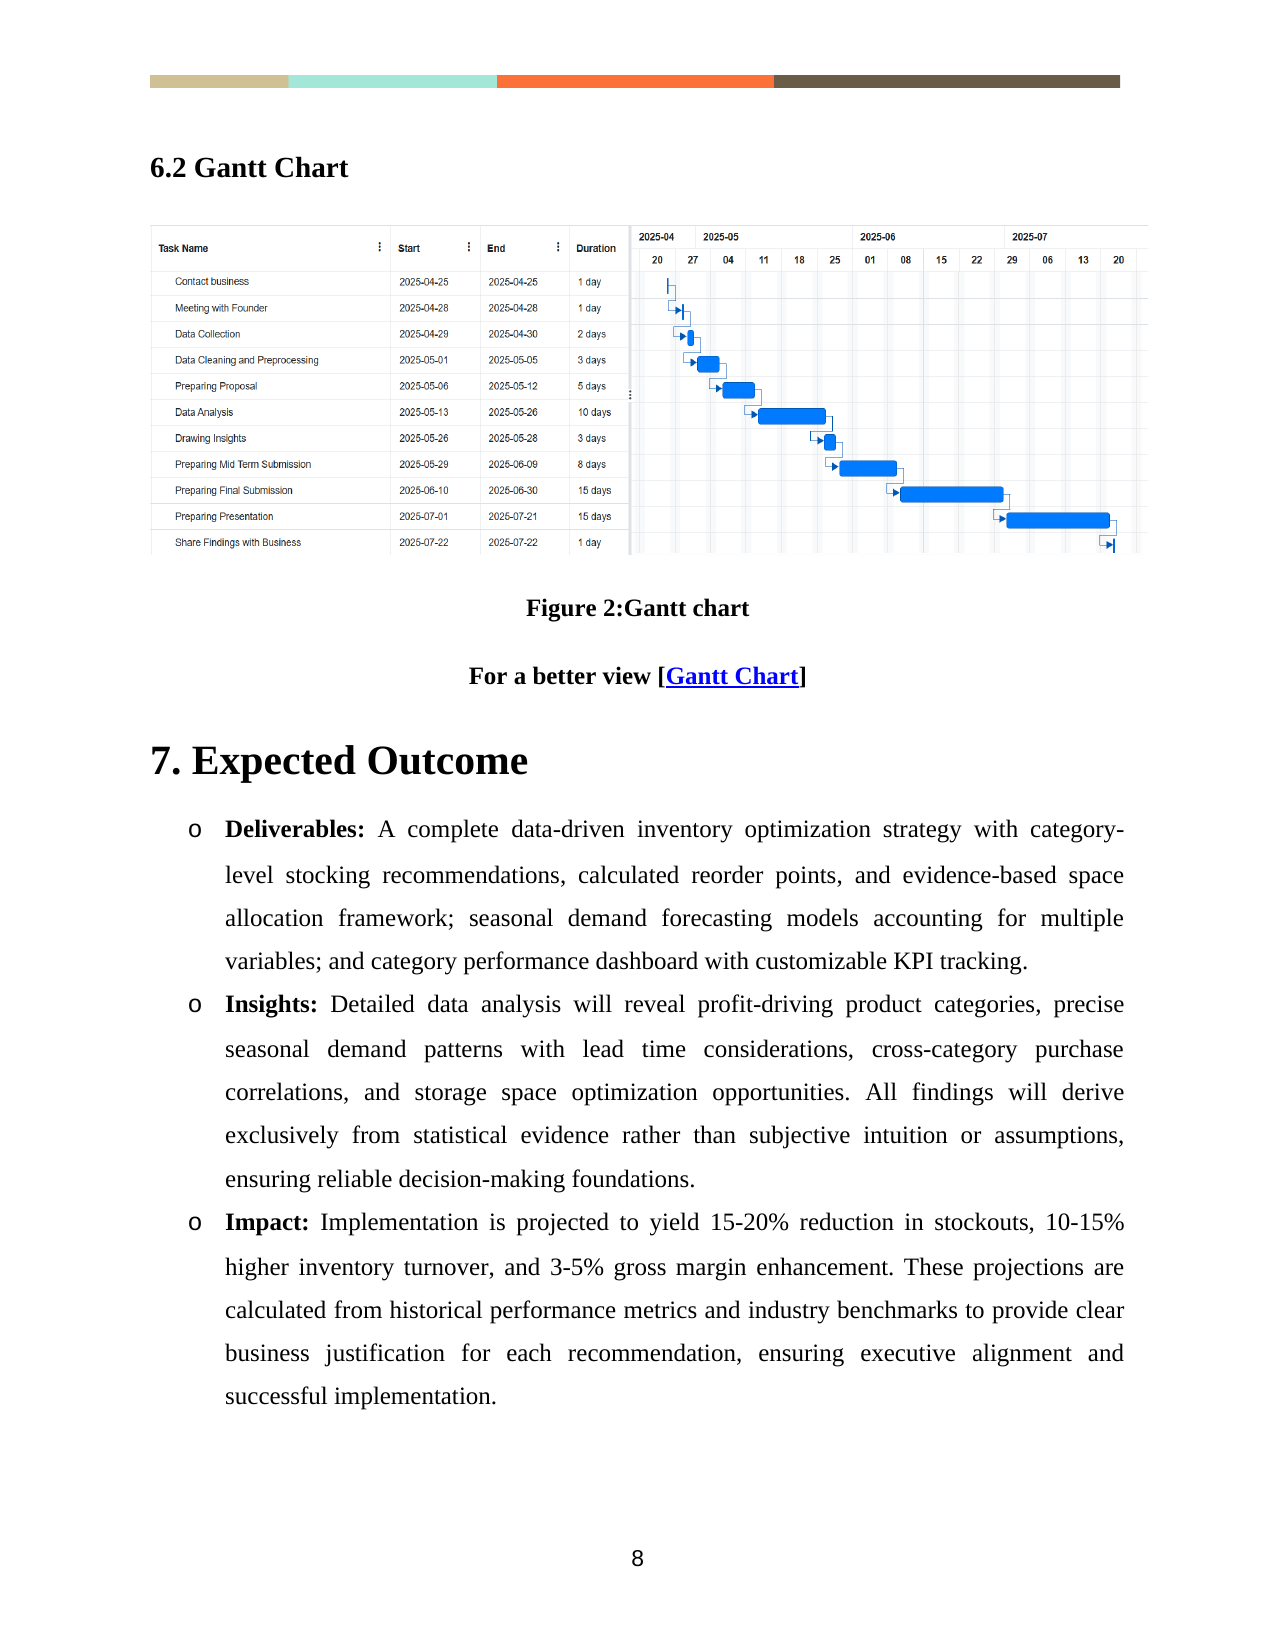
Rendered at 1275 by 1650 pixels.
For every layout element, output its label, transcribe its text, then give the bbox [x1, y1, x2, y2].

subtitle 6.2 Gantt Chart [150, 150, 1125, 183]
list Insights: Detailed data analysis will reveal profit-driving product categories, precise seasonal demand patterns with lead time considerations, cross-category purchase correlations, and storage space optimization opportunities. All findings will derive exclusively from statistical evidence rather than subjective intuition or assumptions, ensuring reliable decision-making foundations. [187, 989, 1125, 1192]
text Figure 2:Gantt chart [150, 593, 1125, 622]
list Impact: Implementation is projected to yield 15-20% reduction in stockouts, 10-15% higher inventory turnover, and 3-5% gross margin enhancement. These projections are calculated from historical performance metrics and industry benchmarks to provide clear business justification for each recommendation, ensuring executive alignment and successful implementation. [187, 1207, 1125, 1410]
picture [150, 75, 1121, 88]
text For a better view [Gantt Chart] [150, 661, 1125, 690]
picture [150, 225, 1149, 555]
list Deliverables: A complete data-driven inventory optimization strategy with category-level stocking recommendations, calculated reorder points, and evidence-based space allocation framework; seasonal demand forecasting models accounting for multiple variables; and category performance dashboard with customizable KPI tracking. [187, 814, 1125, 975]
subtitle 7. Expected Outcome [150, 736, 1125, 783]
